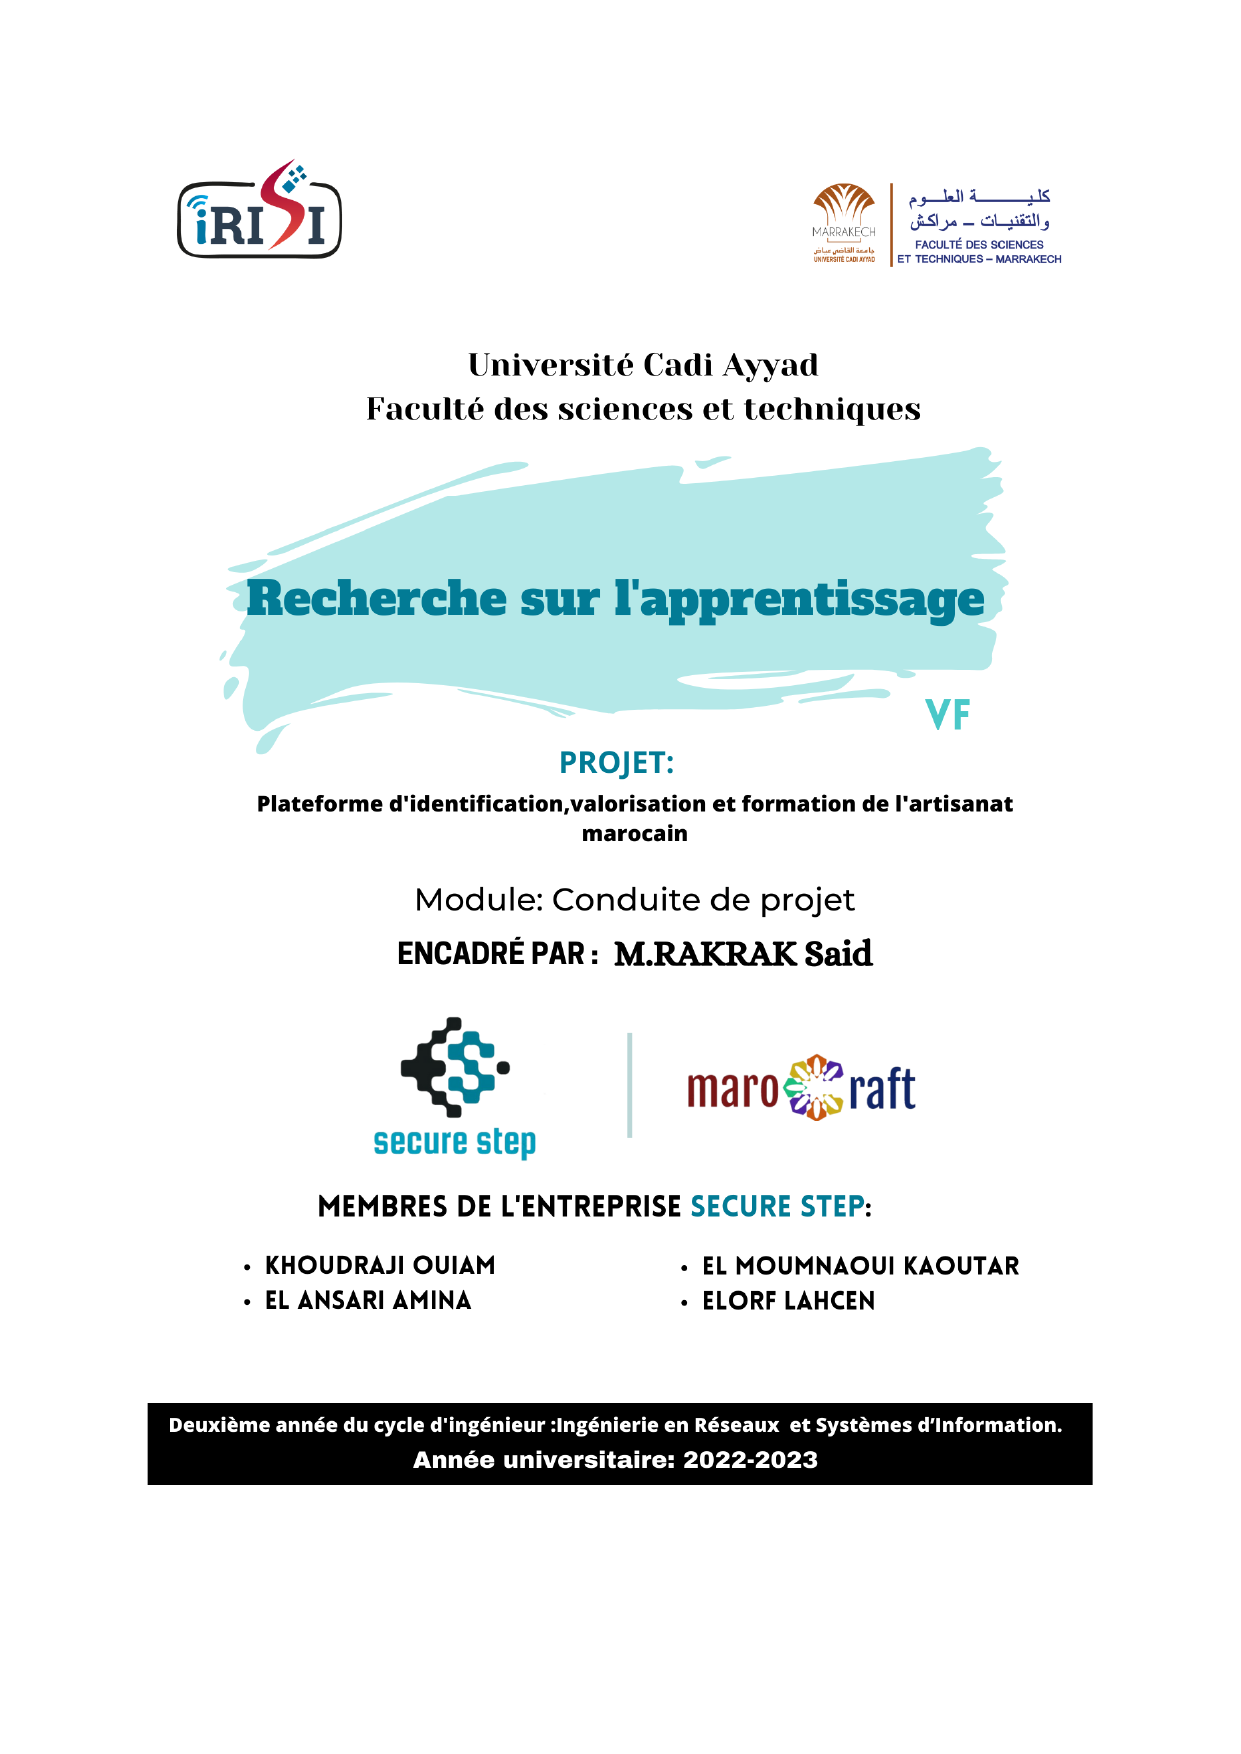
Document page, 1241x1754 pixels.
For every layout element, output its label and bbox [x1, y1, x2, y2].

picture [147, 147, 1093, 1485]
